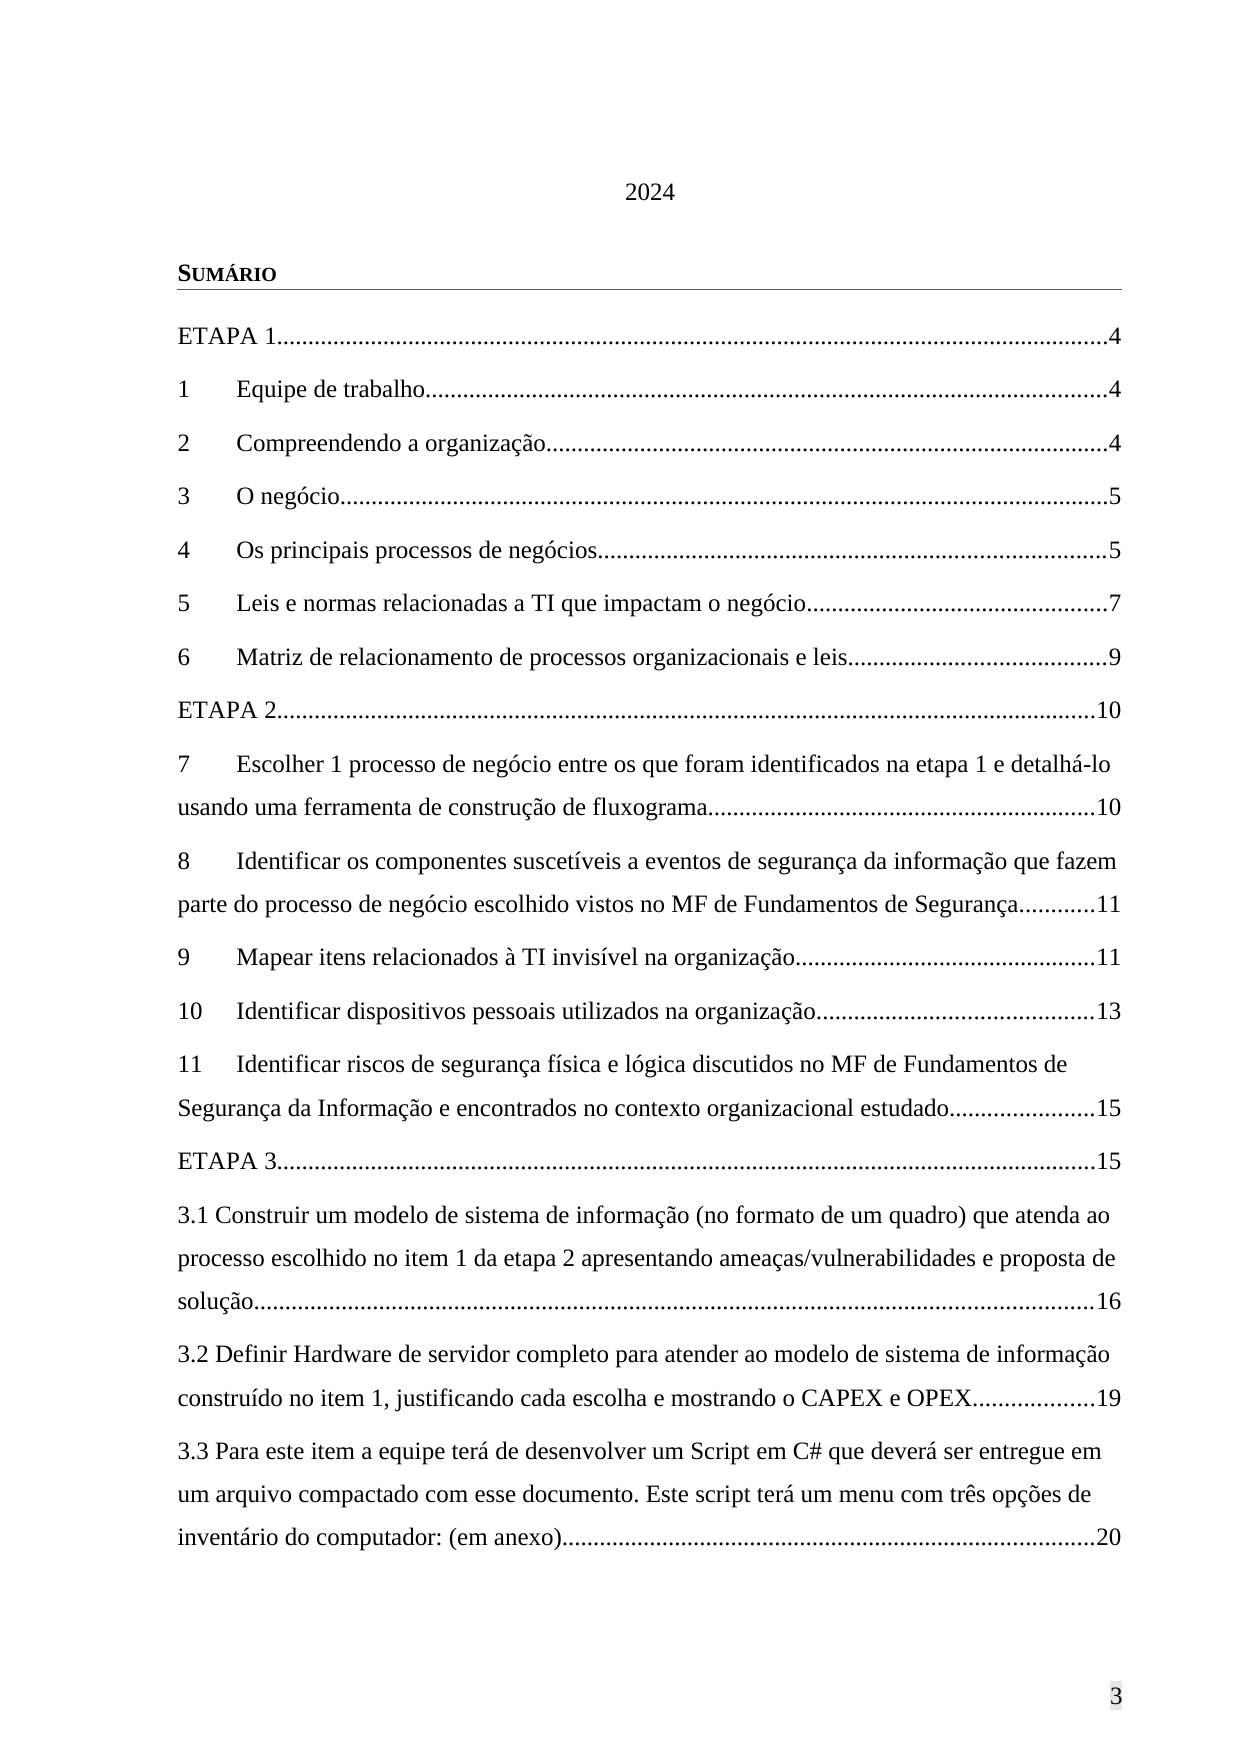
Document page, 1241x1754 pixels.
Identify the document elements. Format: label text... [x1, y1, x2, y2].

text 2024 [177, 177, 1122, 206]
